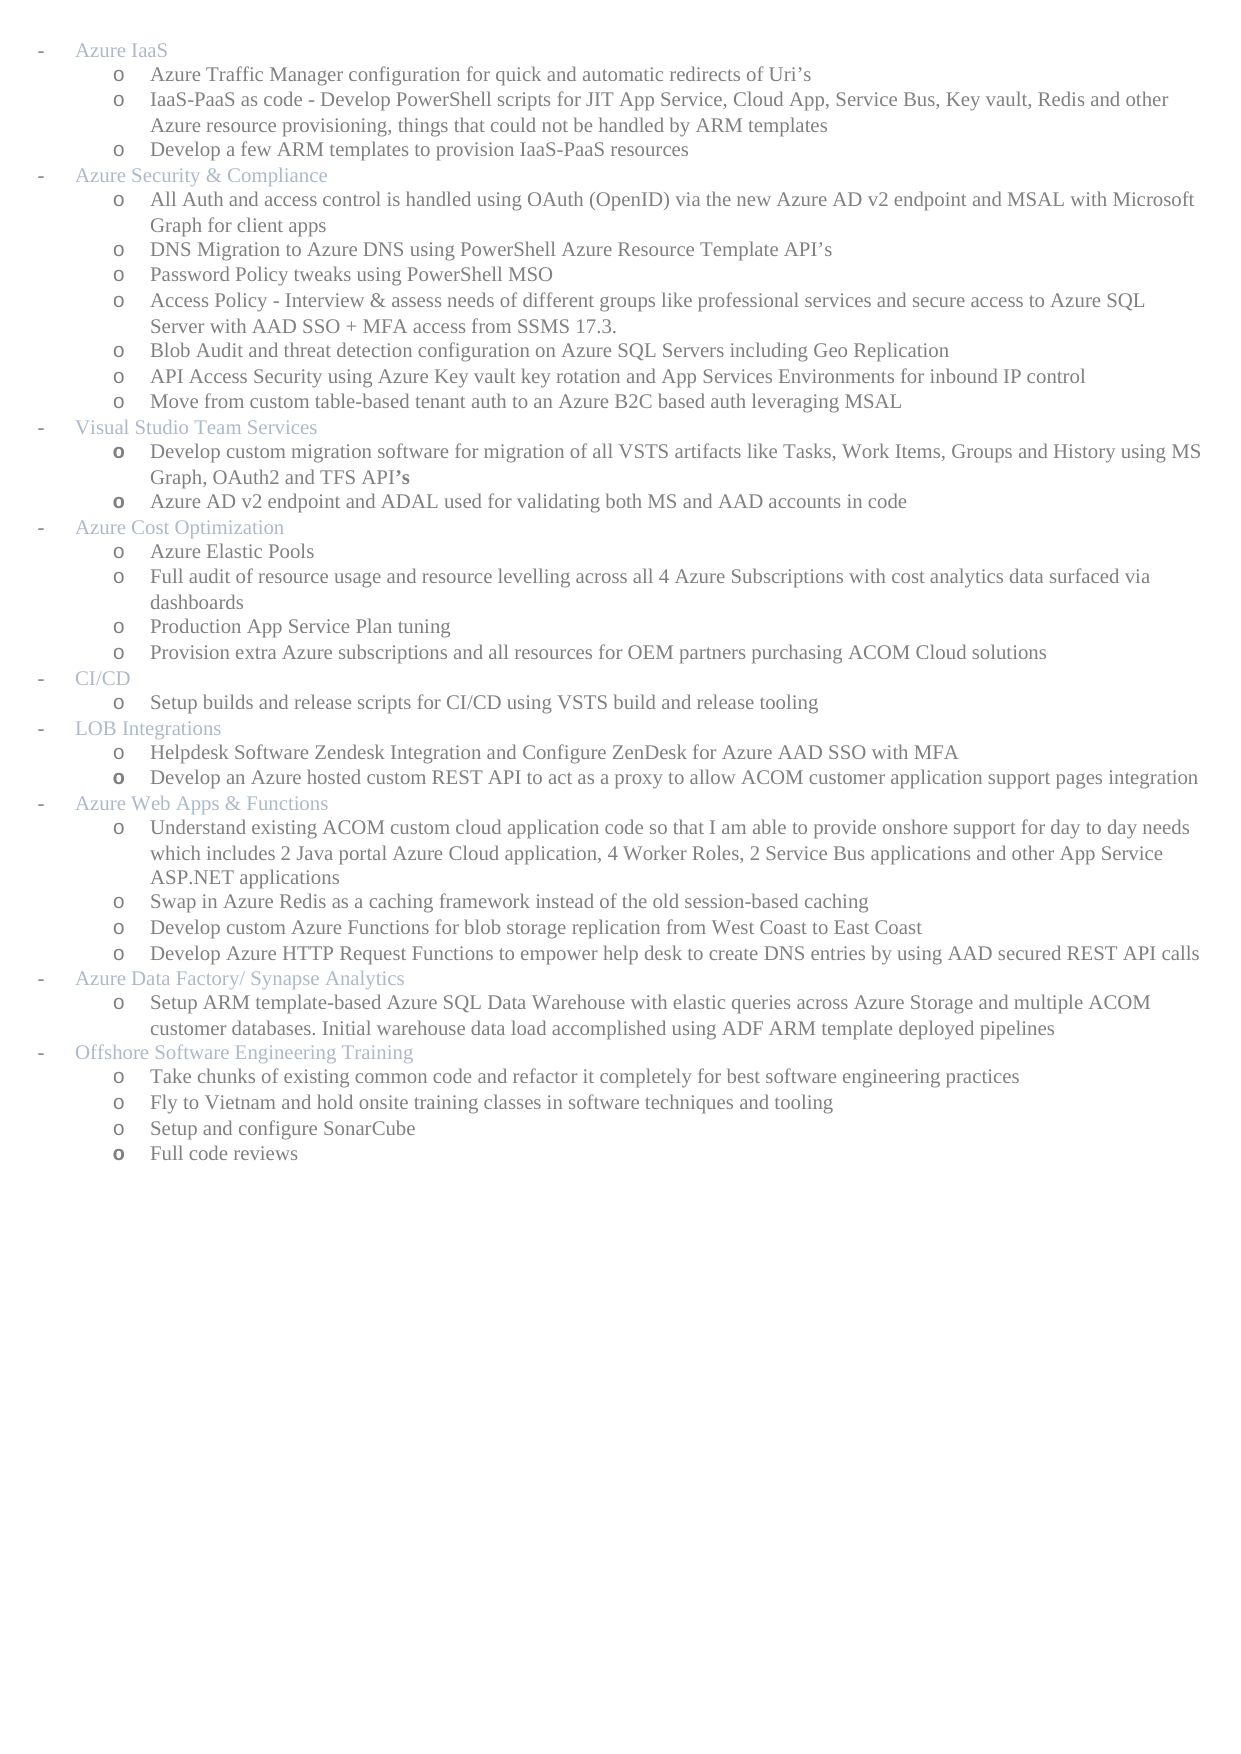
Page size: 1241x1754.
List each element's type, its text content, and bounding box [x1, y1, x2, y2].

list Azure Cost Optimization [37, 515, 1203, 539]
list Blob Audit and threat detection configuration on Azure SQL Servers including Geo Replication [112, 338, 1203, 364]
list Azure Web Apps & Functions [37, 791, 1203, 815]
list All Auth and access control is handled using OAuth (OpenID) via the new Azure AD v2 endpoint and MSAL with Microsoft Graph for client apps [112, 187, 1203, 237]
list Setup builds and release scripts for CI/CD using VSTS build and release tooling [112, 690, 1203, 716]
list Develop custom Azure Functions for blob storage replication from West Coast to East Coast [112, 915, 1203, 940]
list Azure Traffic Manager configuration for quick and automatic redirects of Uri’s [112, 62, 1203, 87]
list Swap in Azure Redis as a caching framework instead of the old session-based caching [112, 889, 1203, 915]
list Helpdesk Software Zendesk Integration and Configure ZenDesk for Azure AAD SSO with MFA [112, 739, 1203, 765]
list Azure IaaS [37, 37, 1203, 62]
list Fly to Vietnam and hold onsite training classes in software techniques and tooling [112, 1090, 1203, 1116]
list Move from custom table-based tenant auth to an Azure B2C based auth leveraging MSAL [112, 389, 1203, 415]
list Azure Elastic Pools [112, 539, 1203, 564]
list Setup and configure SonarCube [112, 1116, 1203, 1141]
list LOB Integrations [37, 716, 1203, 739]
list Take chunks of existing common code and refactor it completely for best software engineering practices [112, 1064, 1203, 1090]
list DNS Migration to Azure DNS using PowerShell Azure Resource Template API’s [112, 237, 1203, 262]
list Understand existing ACOM custom cloud application code so that I am able to provide onshore support for day to day needs which includes 2 Java portal Azure Cloud application, 4 Worker Roles, 2 Service Bus applications and other App Service ASP.NET applications [112, 815, 1203, 889]
list Azure Security & Compliance [37, 163, 1203, 187]
list Offshore Software Engineering Training [37, 1040, 1203, 1064]
list Setup ARM template-based Azure SQL Data Warehouse with elastic queries across Azure Storage and multiple ACOM customer databases. Initial warehouse data load accomplished using ADF ARM template deployed pipelines [112, 990, 1203, 1040]
list Develop custom migration software for migration of all VSTS artifacts like Tasks, Work Items, Groups and History using MS Graph, OAuth2 and TFS API’s [112, 439, 1203, 489]
list Develop Azure HTTP Request Functions to empower help desk to create DNS entries by using AAD secured REST API calls [112, 940, 1203, 966]
list Password Policy tweaks using PowerShell MSO [112, 262, 1203, 288]
list Full audit of resource usage and resource levelling across all 4 Azure Subscriptions with cost analytics data surfaced via dashboards [112, 564, 1203, 614]
list API Access Security using Azure Key vault key rotation and App Services Environments for inbound IP control [112, 364, 1203, 389]
list Azure AD v2 endpoint and ADAL used for validating both MS and AAD accounts in code [112, 489, 1203, 515]
list CI/CD [37, 666, 1203, 690]
list Access Policy - Interview & assess needs of different groups like professional services and secure access to Azure SQL Server with AAD SSO + MFA access from SSMS 17.3. [112, 288, 1203, 338]
list Visual Studio Team Services [37, 415, 1203, 439]
list Full code reviews [112, 1141, 1203, 1167]
list Develop an Azure hosted custom REST API to act as a proxy to allow ACOM customer application support pages integration [112, 765, 1203, 791]
list IaaS-PaaS as code - Develop PowerShell scripts for JIT App Service, Cloud App, Service Bus, Key vault, Redis and other Azure resource provisioning, things that could not be handled by ARM templates [112, 87, 1203, 137]
list Production App Service Plan tuning [112, 614, 1203, 640]
list Azure Data Factory/ Synapse Analytics [37, 966, 1203, 990]
list Provision extra Azure subscriptions and all resources for OEM partners purchasing ACOM Cloud solutions [112, 640, 1203, 666]
list Develop a few ARM templates to provision IaaS-PaaS resources [112, 137, 1203, 163]
